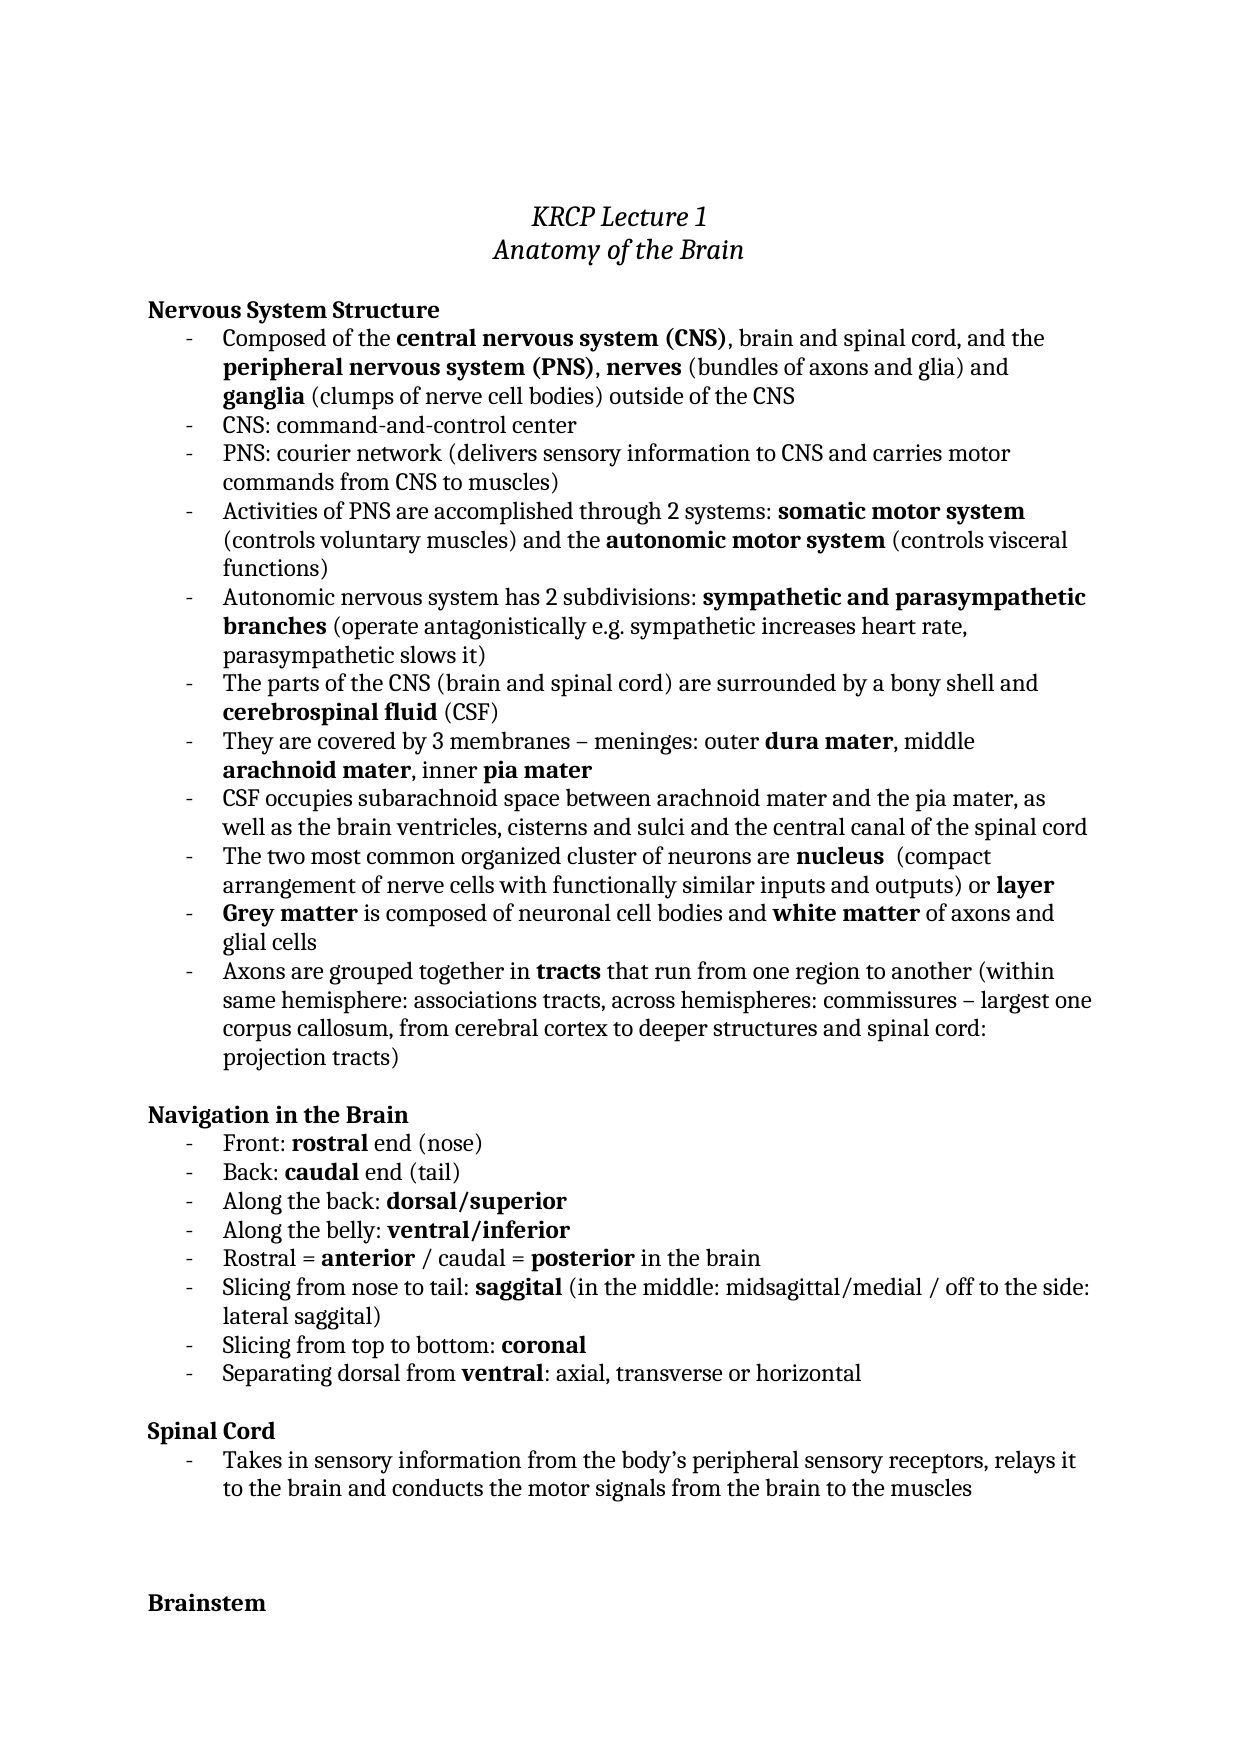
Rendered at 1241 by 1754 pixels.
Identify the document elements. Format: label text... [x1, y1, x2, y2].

text Brainstem [148, 1589, 1093, 1618]
list CNS: command-and-control center [185, 411, 1093, 439]
list The parts of the CNS (brain and spinal cord) are surrounded by a bony shell and cerebrospinal fluid (CSF) [185, 669, 1093, 727]
list Autonomic nervous system has 2 subdivisions: sympathetic and parasympathetic branches (operate antagonistically e.g. sympathetic increases heart rate, parasympathetic slows it) [185, 583, 1093, 669]
list Slicing from top to bottom: coronal [185, 1331, 1093, 1359]
list Back: caudal end (tail) [185, 1158, 1093, 1187]
list Along the belly: ventral/inferior [185, 1216, 1093, 1244]
text Navigation in the Brain [148, 1101, 1093, 1129]
list Rostral = anterior / caudal = posterior in the brain [185, 1244, 1093, 1273]
list They are covered by 3 membranes – meninges: outer dura mater, middle arachnoid mater, inner pia mater [185, 727, 1093, 784]
list Separating dorsal from ventral: axial, transverse or horizontal [185, 1359, 1093, 1388]
text Spinal Cord [148, 1417, 1093, 1446]
text KRCP Lecture 1 [148, 200, 1093, 233]
list Along the back: dorsal/superior [185, 1187, 1093, 1216]
list Composed of the central nervous system (CNS), brain and spinal cord, and the peripheral nervous system (PNS), nerves (bundles of axons and glia) and ganglia (clumps of nerve cell bodies) outside of the CNS [185, 324, 1093, 411]
text Nervous System Structure [148, 296, 1093, 324]
list Activities of PNS are accomplished through 2 systems: somatic motor system (controls voluntary muscles) and the autonomic motor system (controls visceral functions) [185, 497, 1093, 583]
list Axons are grouped together in tracts that run from one region to another (within same hemisphere: associations tracts, across hemispheres: commissures – largest one corpus callosum, from cerebral cortex to deeper structures and spinal cord: projection tracts) [185, 957, 1093, 1072]
list The two most common organized cluster of neurons are nucleus (compact arrangement of nerve cells with functionally similar inputs and outputs) or layer [185, 842, 1093, 899]
list Grey matter is composed of neuronal cell bodies and white matter of axons and glial cells [185, 899, 1093, 957]
list CSF occupies subarachnoid space between arachnoid mater and the pia mater, as well as the brain ventricles, cisterns and sulci and the central canal of the spinal cord [185, 784, 1093, 842]
list PNS: courier network (delivers sensory information to CNS and carries motor commands from CNS to muscles) [185, 439, 1093, 497]
list Takes in sensory information from the body’s peripheral sensory receptors, relays it to the brain and conducts the motor signals from the brain to the muscles [185, 1446, 1093, 1503]
text Anatomy of the Brain [148, 233, 1093, 267]
list Slicing from nose to tail: saggital (in the middle: midsagittal/medial / off to the side: lateral saggital) [185, 1273, 1093, 1331]
list Front: rostral end (nose) [185, 1129, 1093, 1158]
